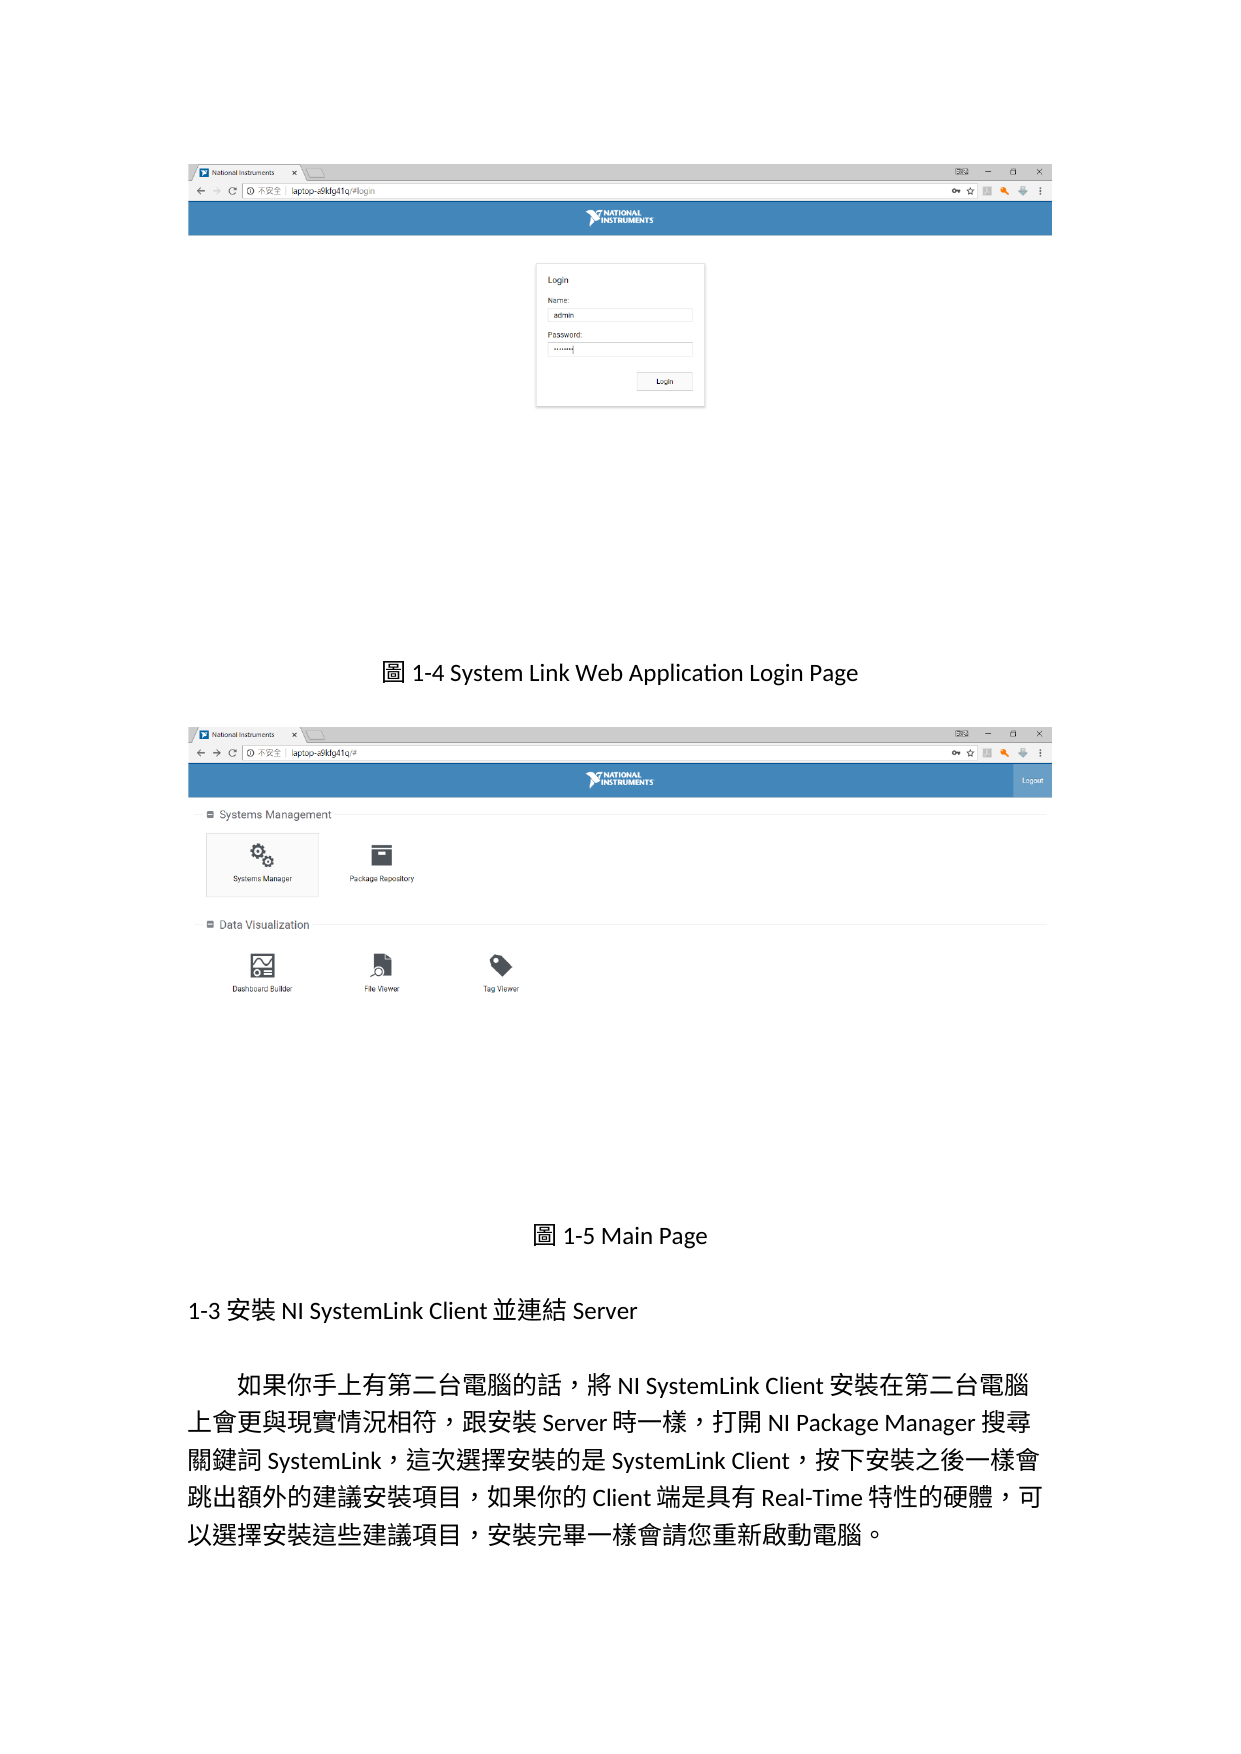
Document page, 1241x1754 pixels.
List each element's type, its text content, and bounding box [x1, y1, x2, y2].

text 如果你手上有第二台電腦的話，將NI SystemLink Client安裝在第二台電腦上會更與現實情況相符，跟安裝Server時一樣，打開NI Package Manager搜尋關鍵詞SystemLink，這次選擇安裝的是SystemLink Client，按下安裝之後一樣會跳出額外的建議安裝項目，如果你的Client端是具有Real-Time特性的硬體，可以選擇安裝這些建議項目，安裝完畢一樣會請您重新啟動電腦。 [187, 1364, 1053, 1552]
text 圖1-4 System Link Web Application Login Page [187, 652, 1053, 689]
text 1-3 安裝NI SystemLink Client並連結Server [187, 1289, 1053, 1327]
text 圖1-5 Main Page [187, 1214, 1053, 1252]
picture [188, 164, 1052, 629]
picture [188, 727, 1052, 1191]
